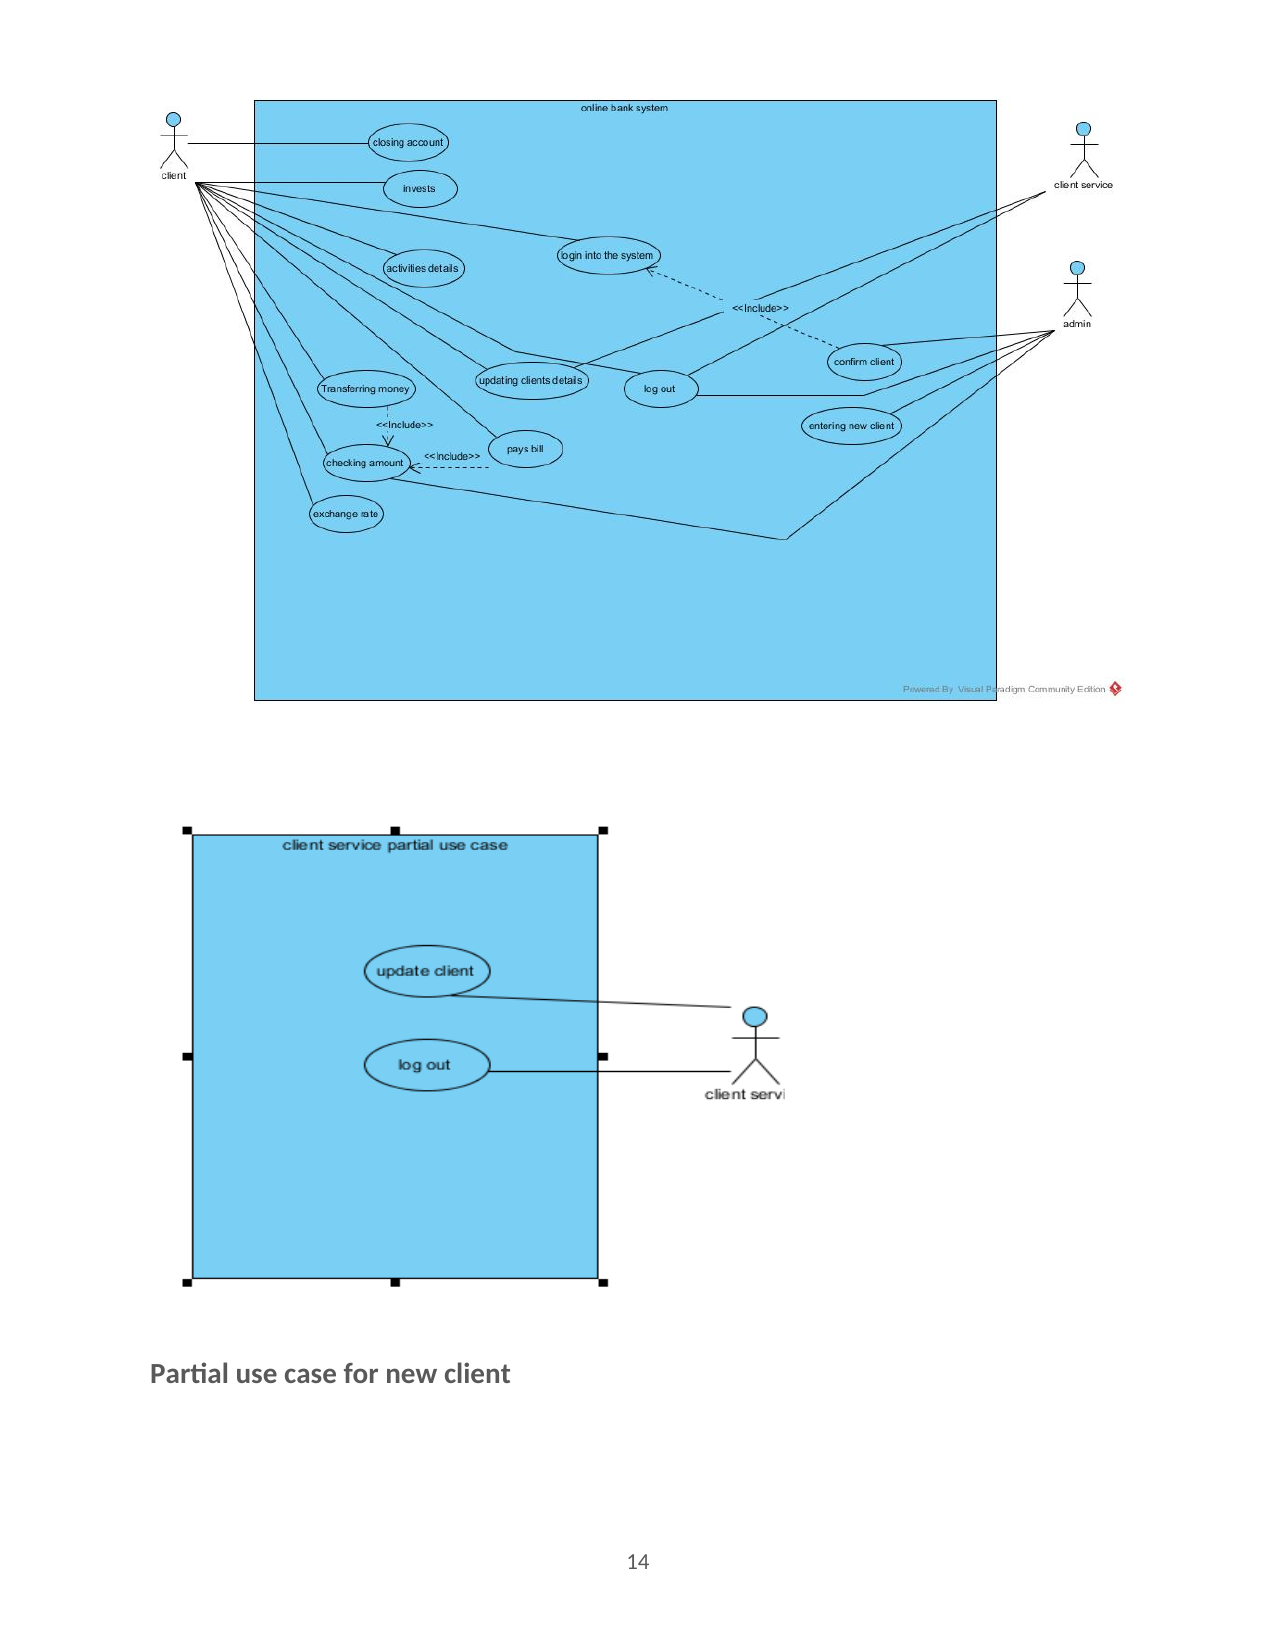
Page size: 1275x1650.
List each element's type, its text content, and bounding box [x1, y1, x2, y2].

picture [150, 98, 1126, 704]
picture [150, 787, 785, 1319]
text Partial use case for new client [150, 1355, 1125, 1390]
